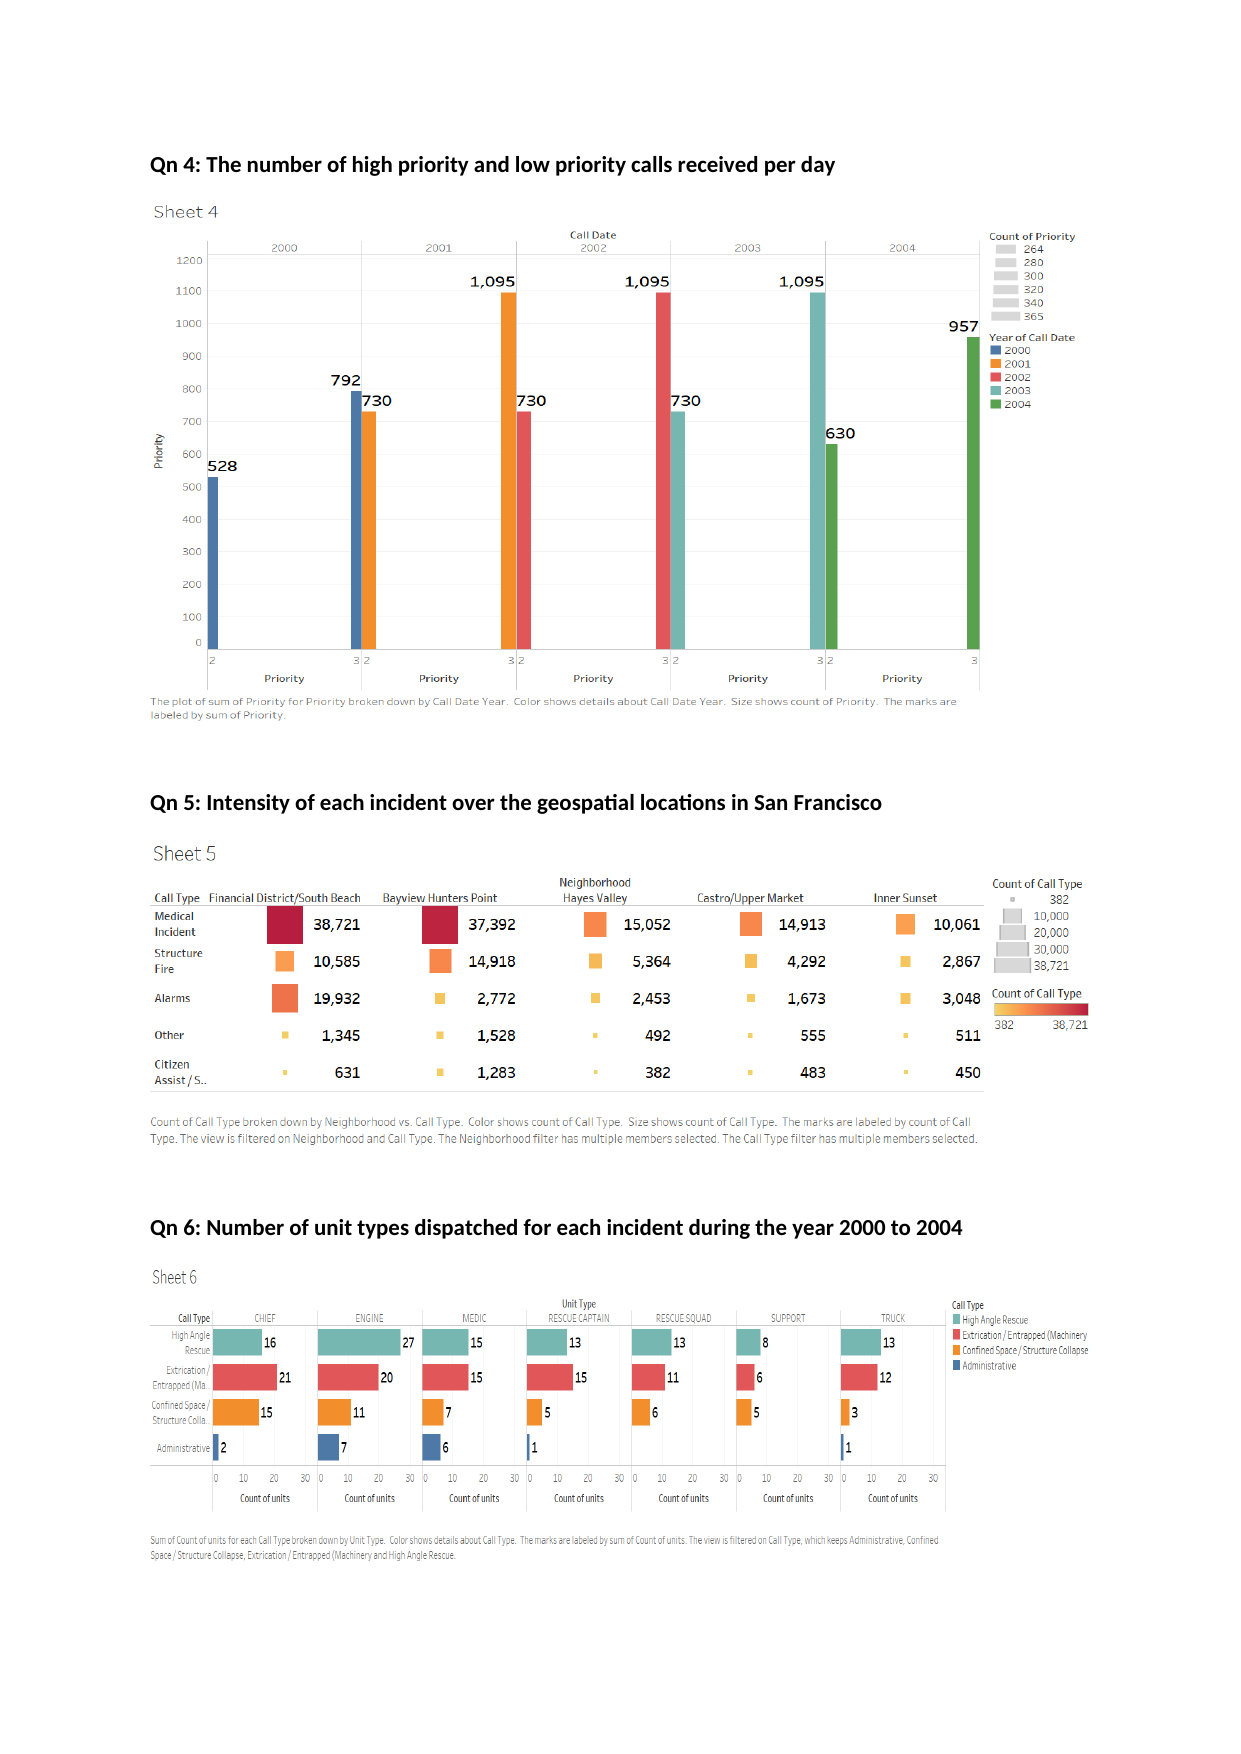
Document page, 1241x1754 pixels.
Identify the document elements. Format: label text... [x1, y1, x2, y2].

text Qn 6: Number of unit types dispatched for each incident during the year 2000 to 2004 [150, 1213, 1090, 1241]
picture [150, 1259, 1091, 1563]
text Qn 5: Intensity of each incident over the geospatial locations in San Francisco [150, 788, 1090, 816]
text Qn 4: The number of high priority and low priority calls received per day [150, 150, 1090, 178]
picture [150, 834, 1091, 1147]
picture [150, 196, 1091, 722]
